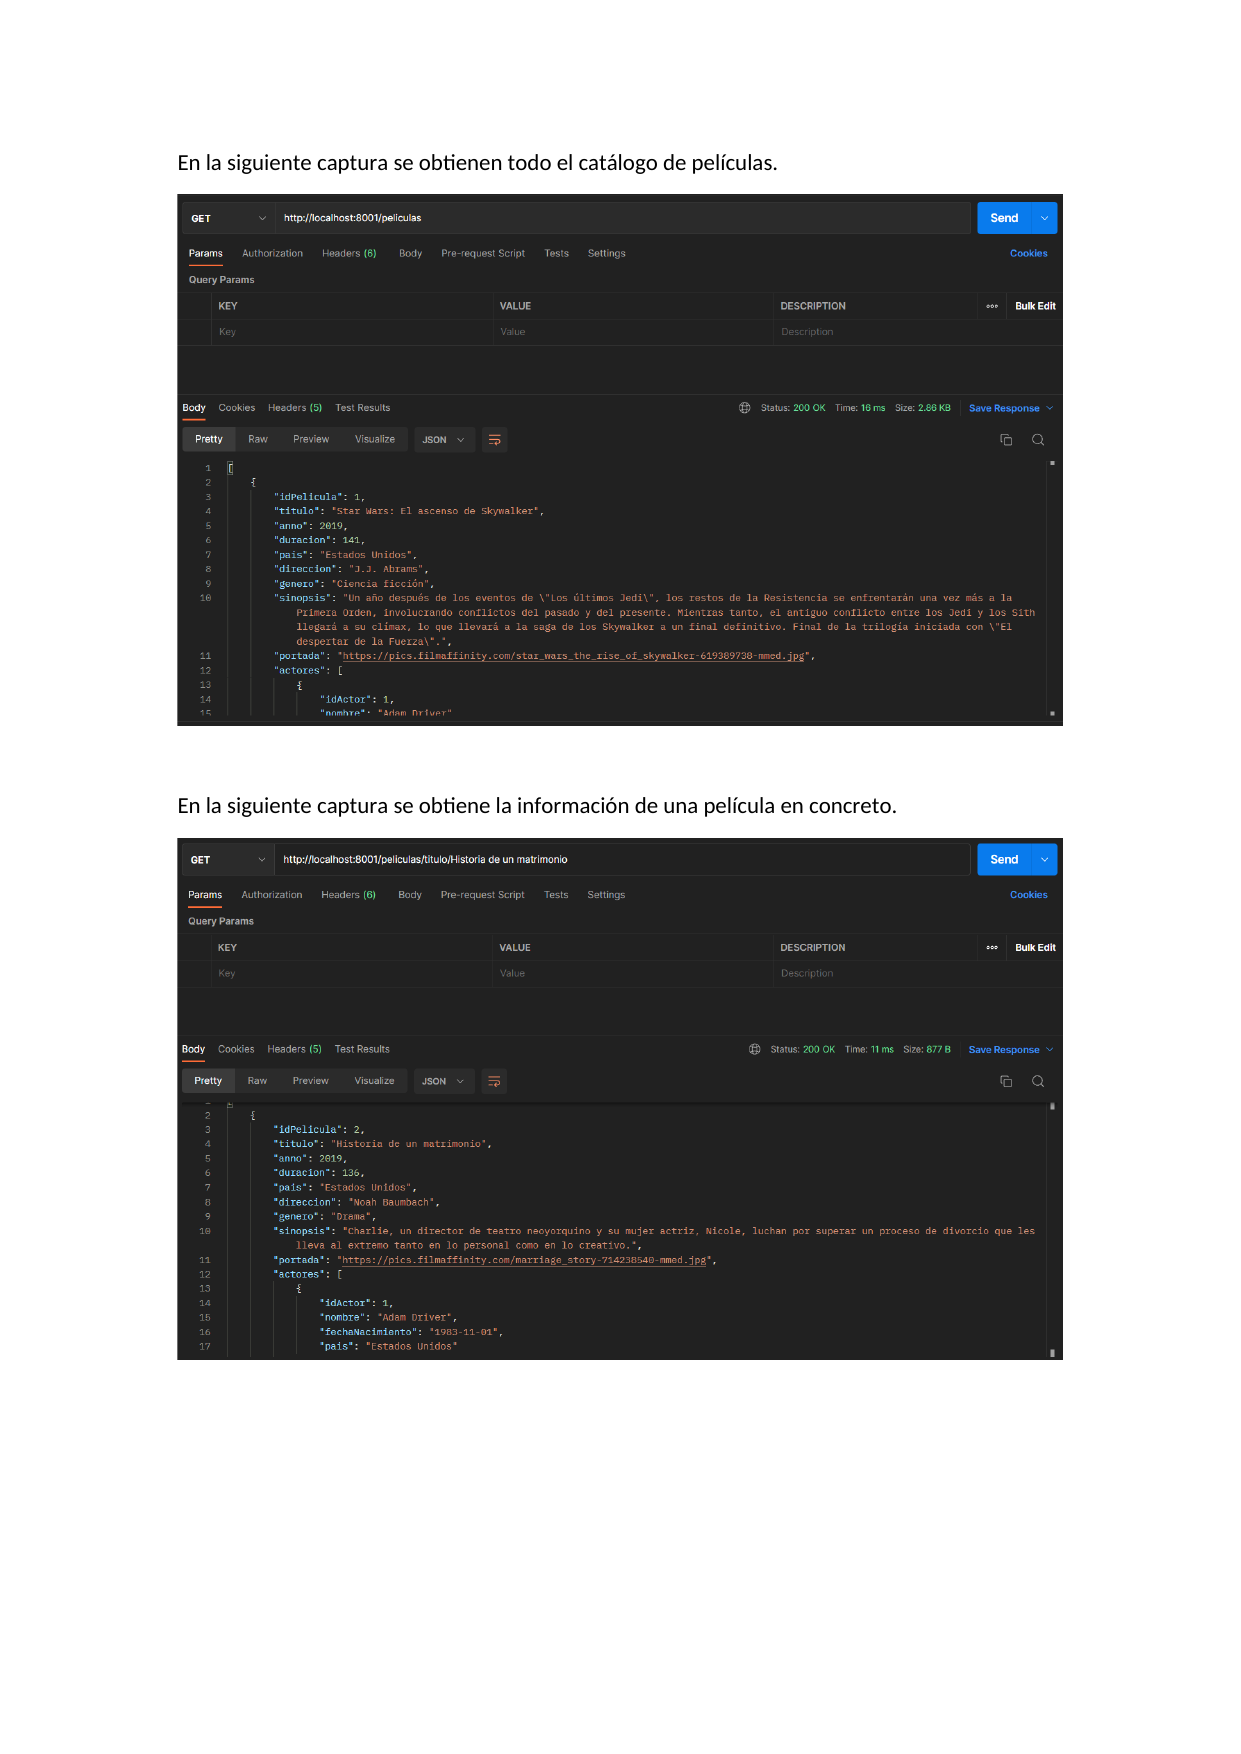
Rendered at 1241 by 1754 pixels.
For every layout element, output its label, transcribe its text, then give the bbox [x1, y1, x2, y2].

picture [177, 838, 1063, 1360]
text En la siguiente captura se obtienen todo el catálogo de películas. [177, 148, 1063, 176]
text En la siguiente captura se obtiene la información de una película en concreto. [177, 791, 1063, 819]
picture [177, 194, 1063, 726]
